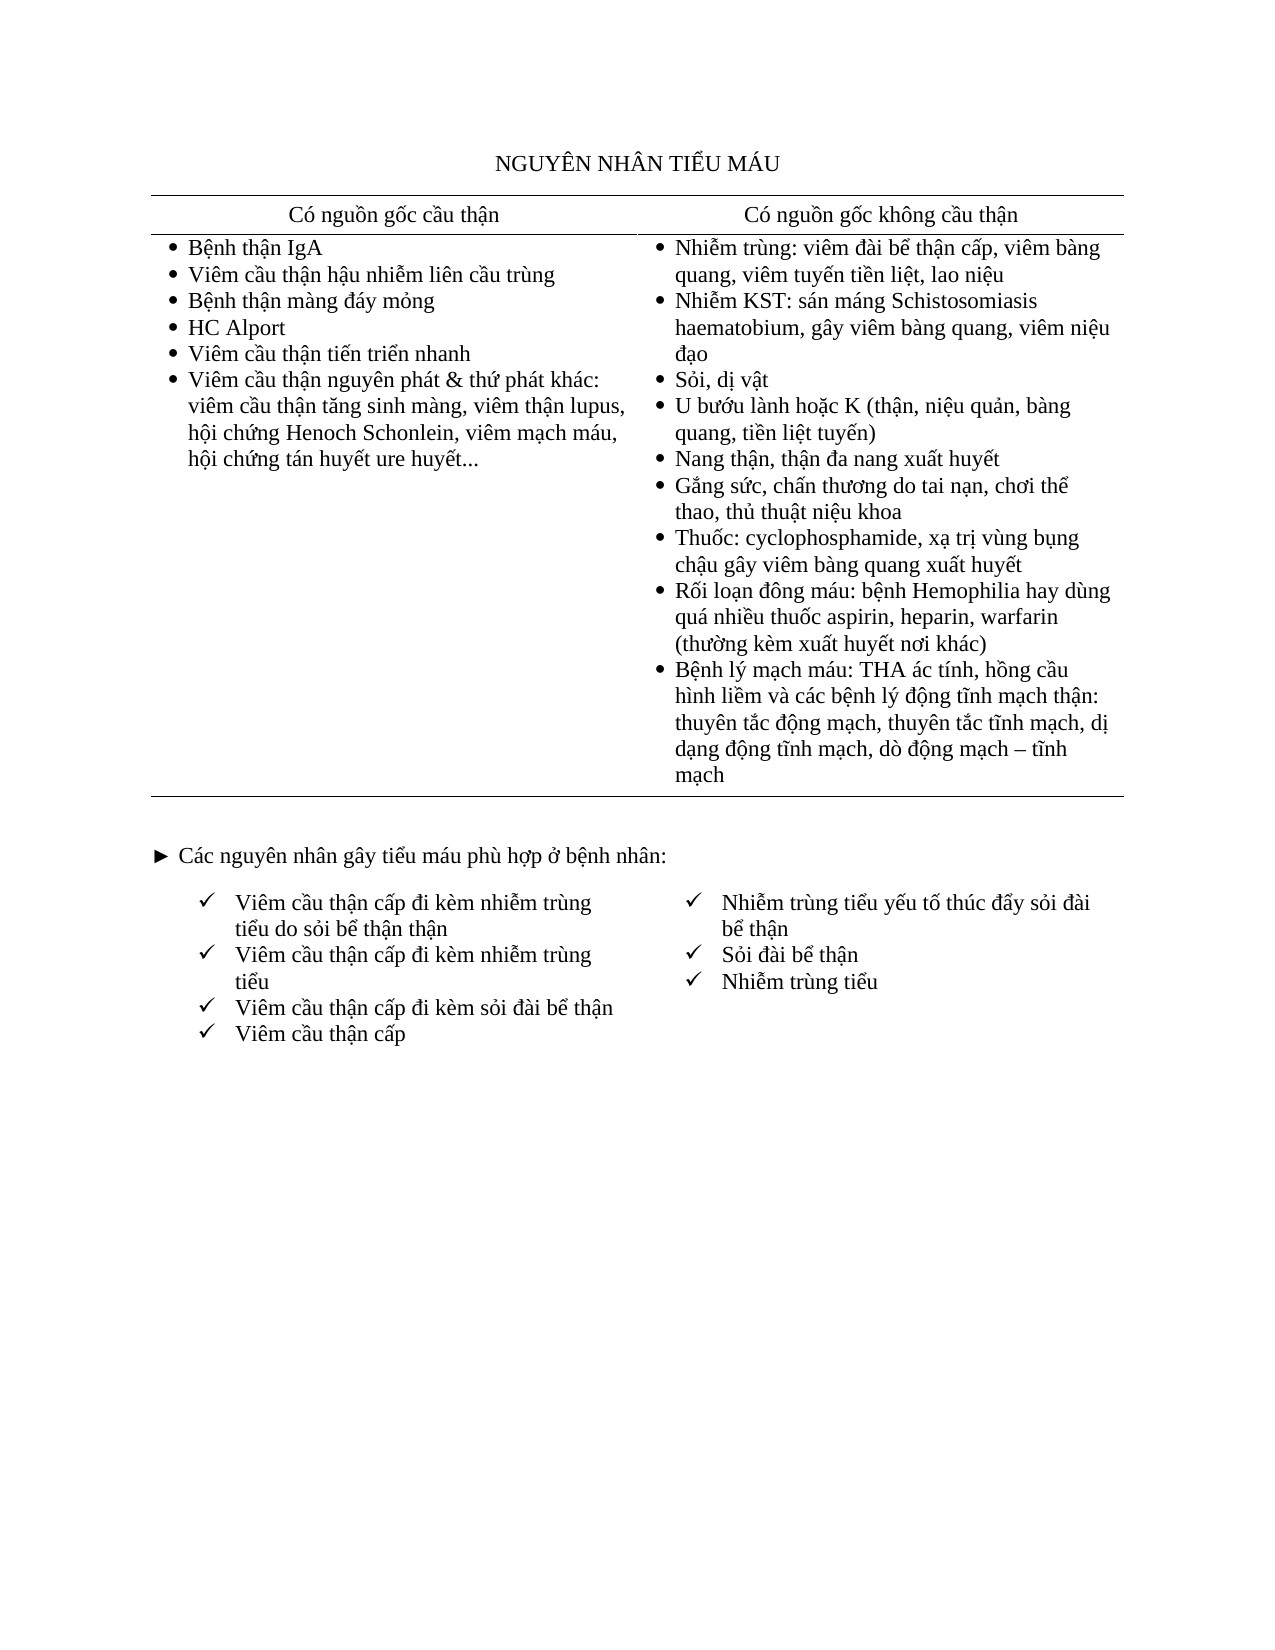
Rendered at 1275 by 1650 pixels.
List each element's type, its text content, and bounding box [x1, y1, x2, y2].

table_header Có nguồn gốc cầu thận [151, 196, 637, 233]
table_cell Nhiễm trùng: viêm đài bể thận cấp, viêm bàng quang, viêm tuyến tiền liệt, lao niệu Nhiễm KST: sán máng Schistosomiasis haematobium, gây viêm bàng quang, viêm niệu đạo Sỏi, dị vật U bướu lành hoặc K (thận, niệu quản, bàng quang, tiền liệt tuyến) Nang thận, thận đa nang xuất huyết Gắng sức, chấn thương do tai nạn, chơi thể thao, thủ thuật niệu khoa Thuốc: cyclophosphamide, xạ trị vùng bụng chậu gây viêm bàng quang xuất huyết Rối loạn đông máu: bệnh Hemophilia hay dùng quá nhiều thuốc aspirin, heparin, warfarin (thường kèm xuất huyết nơi khác) Bệnh lý mạch máu: THA ác tính, hồng cầu hình liềm và các bệnh lý động tĩnh mạch thận: thuyên tắc động mạch, thuyên tắc tĩnh mạch, dị dạng động tĩnh mạch, dò động mạch – tĩnh mạch [638, 235, 1124, 796]
table_header Có nguồn gốc không cầu thận [638, 196, 1124, 233]
text ► Các nguyên nhân gây tiểu máu phù hợp ở bệnh nhân: [150, 842, 1125, 869]
text NGUYÊN NHÂN TIỂU MÁU [150, 150, 1125, 176]
table_header Viêm cầu thận cấp đi kèm nhiễm trùng tiểu do sỏi bể thận thận Viêm cầu thận cấp đi kèm nhiễm trùng tiểu Viêm cầu thận cấp đi kèm sỏi đài bể thận Viêm cầu thận cấp [151, 889, 637, 1246]
table_cell Bệnh thận IgA Viêm cầu thận hậu nhiễm liên cầu trùng Bệnh thận màng đáy mỏng HC Alport Viêm cầu thận tiến triển nhanh Viêm cầu thận nguyên phát & thứ phát khác: viêm cầu thận tăng sinh màng, viêm thận lupus, hội chứng Henoch Schonlein, viêm mạch máu, hội chứng tán huyết ure huyết... [151, 235, 637, 796]
table_header Nhiễm trùng tiểu yếu tố thúc đẩy sỏi đài bể thận Sỏi đài bể thận Nhiễm trùng tiểu [638, 889, 1124, 1246]
